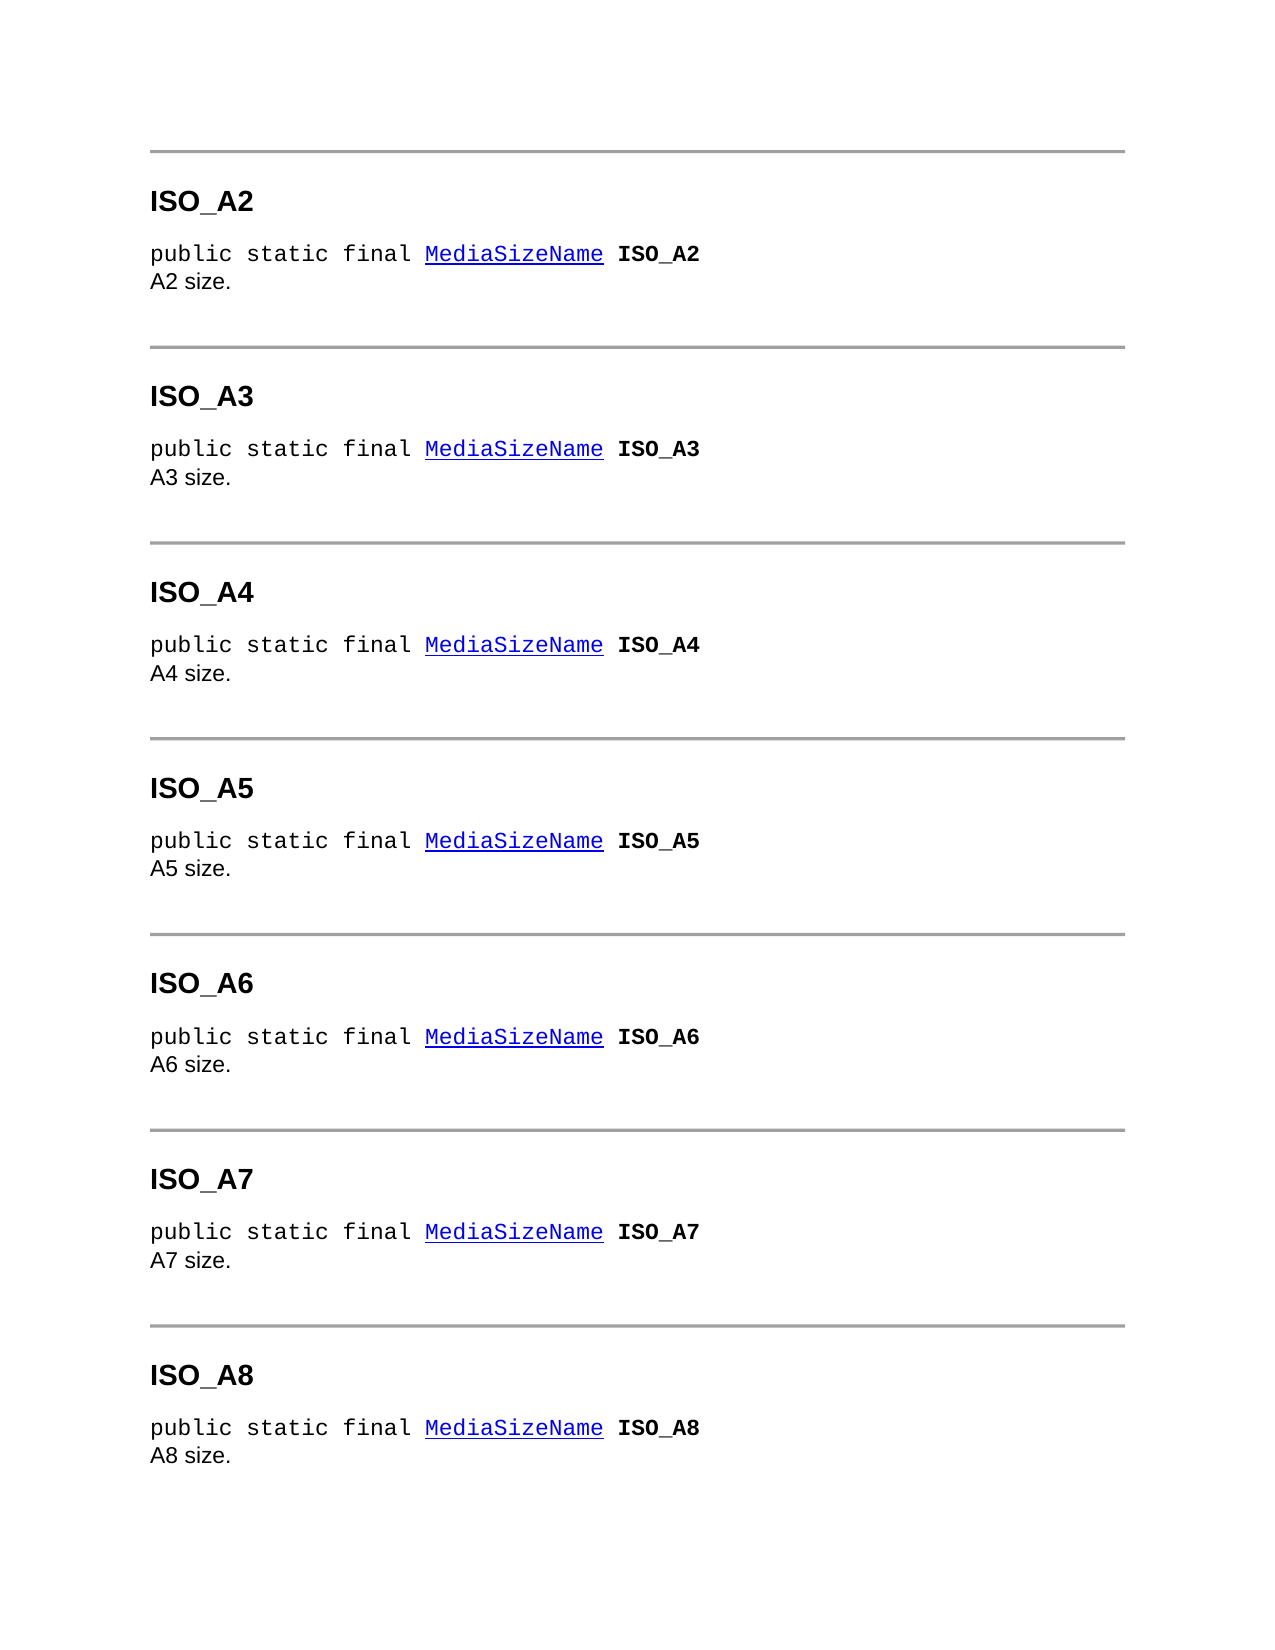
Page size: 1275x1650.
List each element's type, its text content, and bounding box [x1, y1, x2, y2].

text public static final MediaSizeName ISO_A6 [150, 1025, 1125, 1051]
subtitle ISO_A4 [150, 545, 1125, 608]
subtitle ISO_A5 [150, 741, 1125, 804]
text public static final MediaSizeName ISO_A3 [150, 438, 1125, 464]
text A4 size. [150, 659, 1125, 686]
subtitle ISO_A8 [150, 1328, 1125, 1391]
text A2 size. [150, 268, 1125, 294]
subtitle ISO_A6 [150, 937, 1125, 1000]
text A8 size. [150, 1442, 1125, 1469]
text A3 size. [150, 464, 1125, 490]
text public static final MediaSizeName ISO_A2 [150, 242, 1125, 268]
text A6 size. [150, 1051, 1125, 1077]
text A5 size. [150, 855, 1125, 882]
subtitle ISO_A3 [150, 349, 1125, 413]
text public static final MediaSizeName ISO_A5 [150, 829, 1125, 855]
text public static final MediaSizeName ISO_A7 [150, 1221, 1125, 1247]
subtitle ISO_A7 [150, 1132, 1125, 1196]
text A7 size. [150, 1247, 1125, 1273]
subtitle ISO_A2 [150, 154, 1125, 217]
text public static final MediaSizeName ISO_A8 [150, 1416, 1125, 1442]
text public static final MediaSizeName ISO_A4 [150, 633, 1125, 659]
